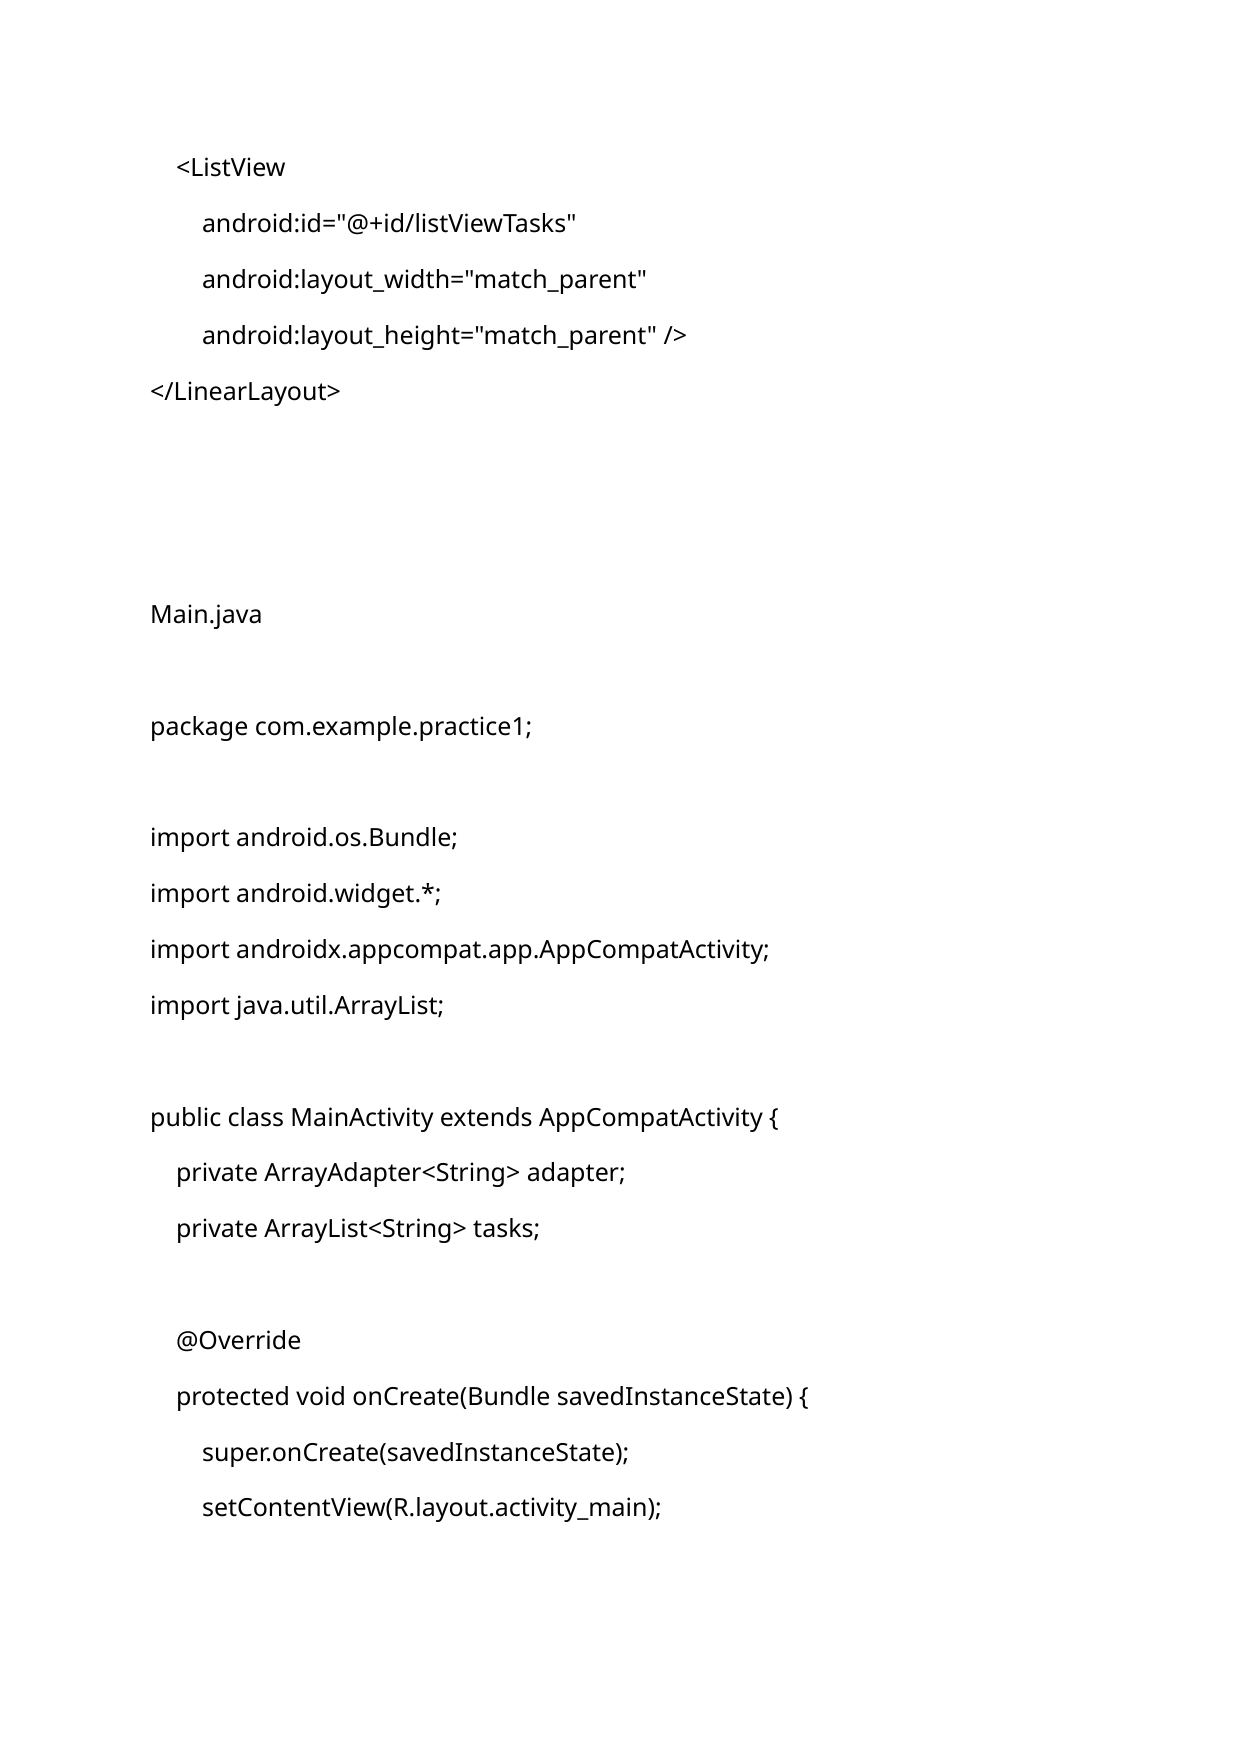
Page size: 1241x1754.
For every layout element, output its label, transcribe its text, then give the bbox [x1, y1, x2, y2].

text <ListView [150, 150, 1090, 184]
text private ArrayAdapter<String> adapter; [150, 1155, 1090, 1189]
text Main.java [150, 597, 1090, 631]
text protected void onCreate(Bundle savedInstanceState) { [150, 1378, 1090, 1412]
text android:layout_height="match_parent" /> [150, 317, 1090, 352]
text import java.util.ArrayList; [150, 987, 1090, 1022]
text import androidx.appcompat.app.AppCompatActivity; [150, 932, 1090, 966]
text @Override [150, 1322, 1090, 1357]
text setContentView(R.layout.activity_main); [150, 1490, 1090, 1524]
text android:layout_width="match_parent" [150, 262, 1090, 296]
text package com.example.practice1; [150, 708, 1090, 742]
text private ArrayList<String> tasks; [150, 1211, 1090, 1245]
text public class MainActivity extends AppCompatActivity { [150, 1099, 1090, 1133]
text import android.widget.*; [150, 876, 1090, 910]
text android:id="@+id/listViewTasks" [150, 206, 1090, 240]
text import android.os.Bundle; [150, 820, 1090, 854]
text super.onCreate(savedInstanceState); [150, 1434, 1090, 1468]
text </LinearLayout> [150, 373, 1090, 407]
